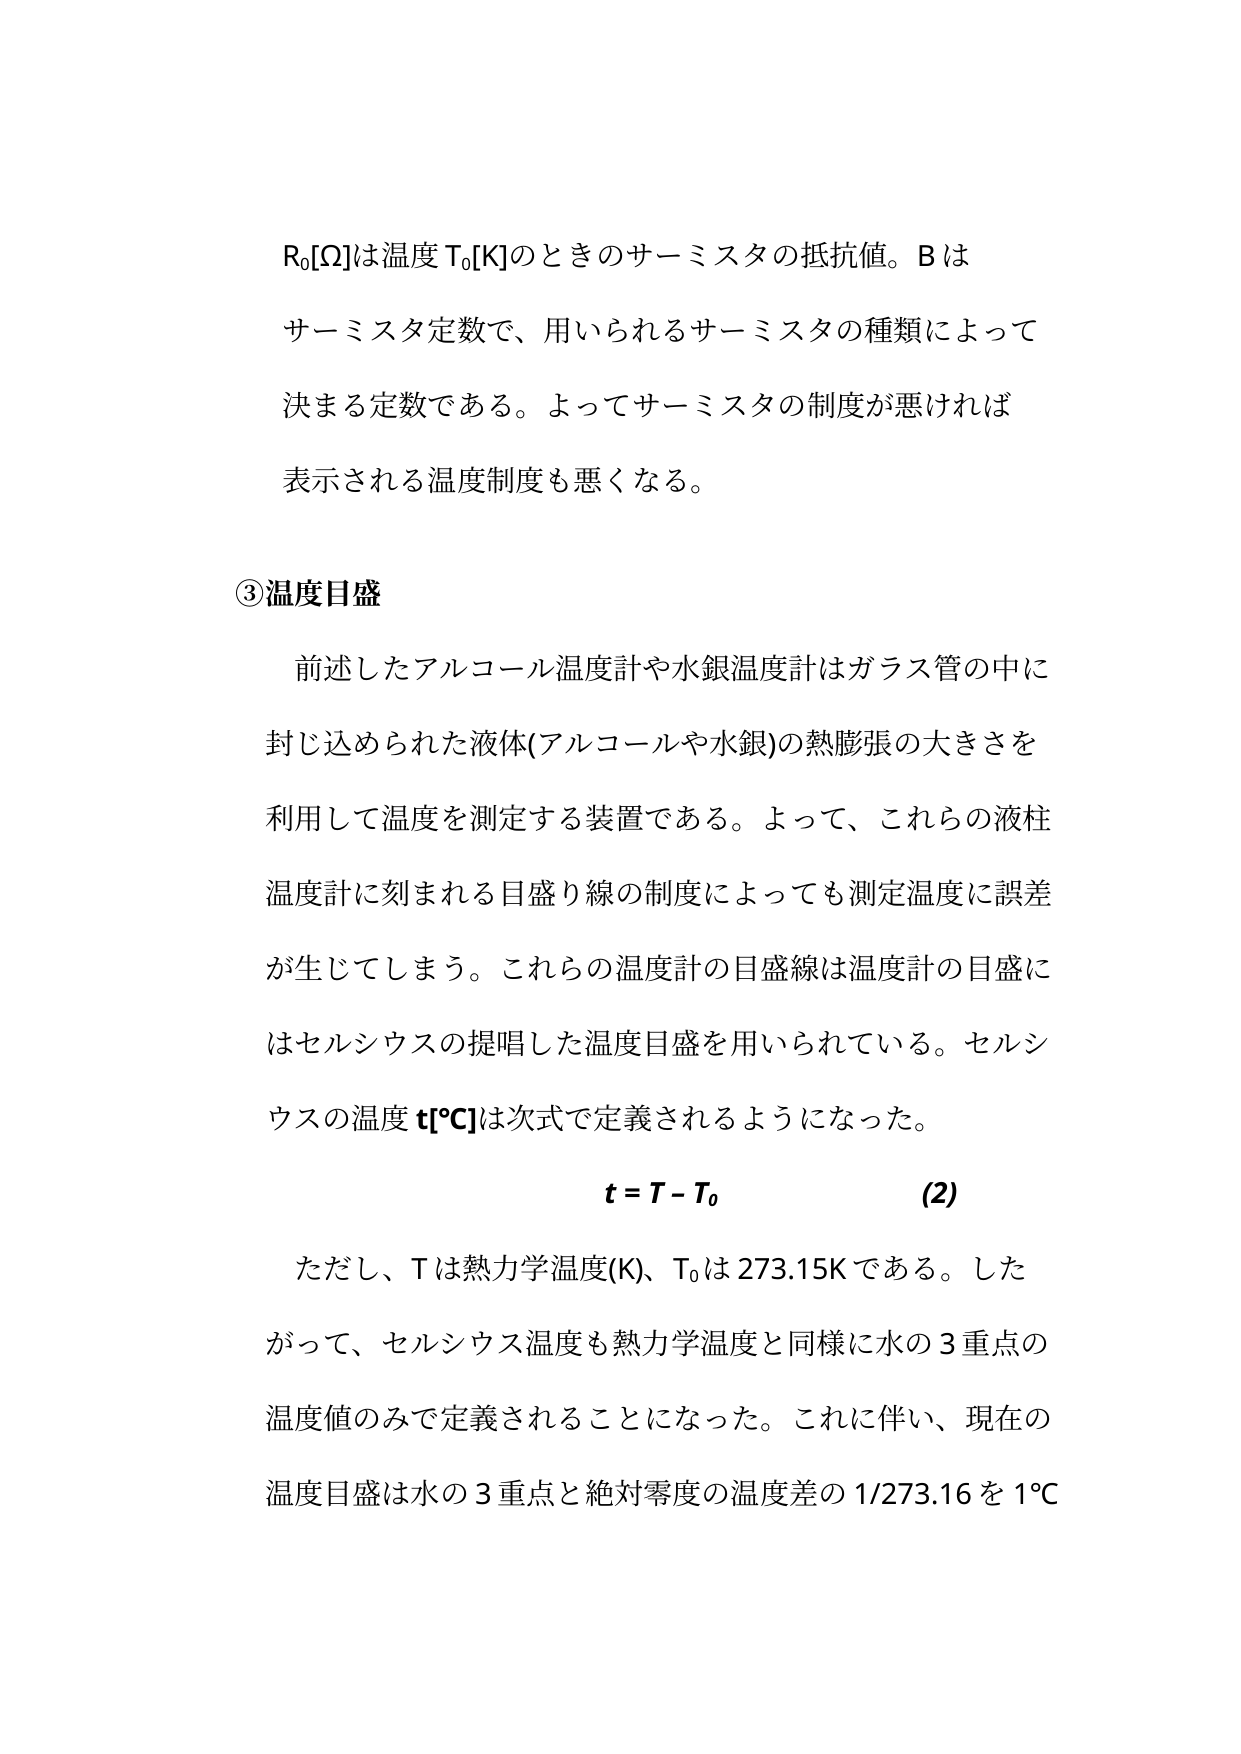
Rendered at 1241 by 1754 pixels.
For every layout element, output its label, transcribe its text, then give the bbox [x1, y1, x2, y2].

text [265, 1229, 1063, 1529]
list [282, 217, 1063, 292]
text 前述したアルコール温度計や水銀温度計はガラス管の中に封じ込められた液体(アルコールや水銀)の熱膨張の大きさを利用して温度を測定する装置である。よって、これらの液柱温度計に刻まれる目盛り線の制度によっても測定温度に誤差が生じてしまう。これらの温度計の目盛線は温度計の目盛にはセルシウスの提唱した温度目盛を用いられている。セルシウスの温度t[℃]は次式で定義されるようになった。 [265, 629, 1063, 1154]
list 表示される温度制度も悪くなる。 [282, 442, 1063, 517]
text t = T – T0 (2) [265, 1154, 1063, 1229]
text ③温度目盛 [177, 554, 1063, 629]
list 決まる定数である。よってサーミスタの制度が悪ければ [282, 367, 1063, 442]
list サーミスタ定数で、用いられるサーミスタの種類によって [282, 292, 1063, 367]
